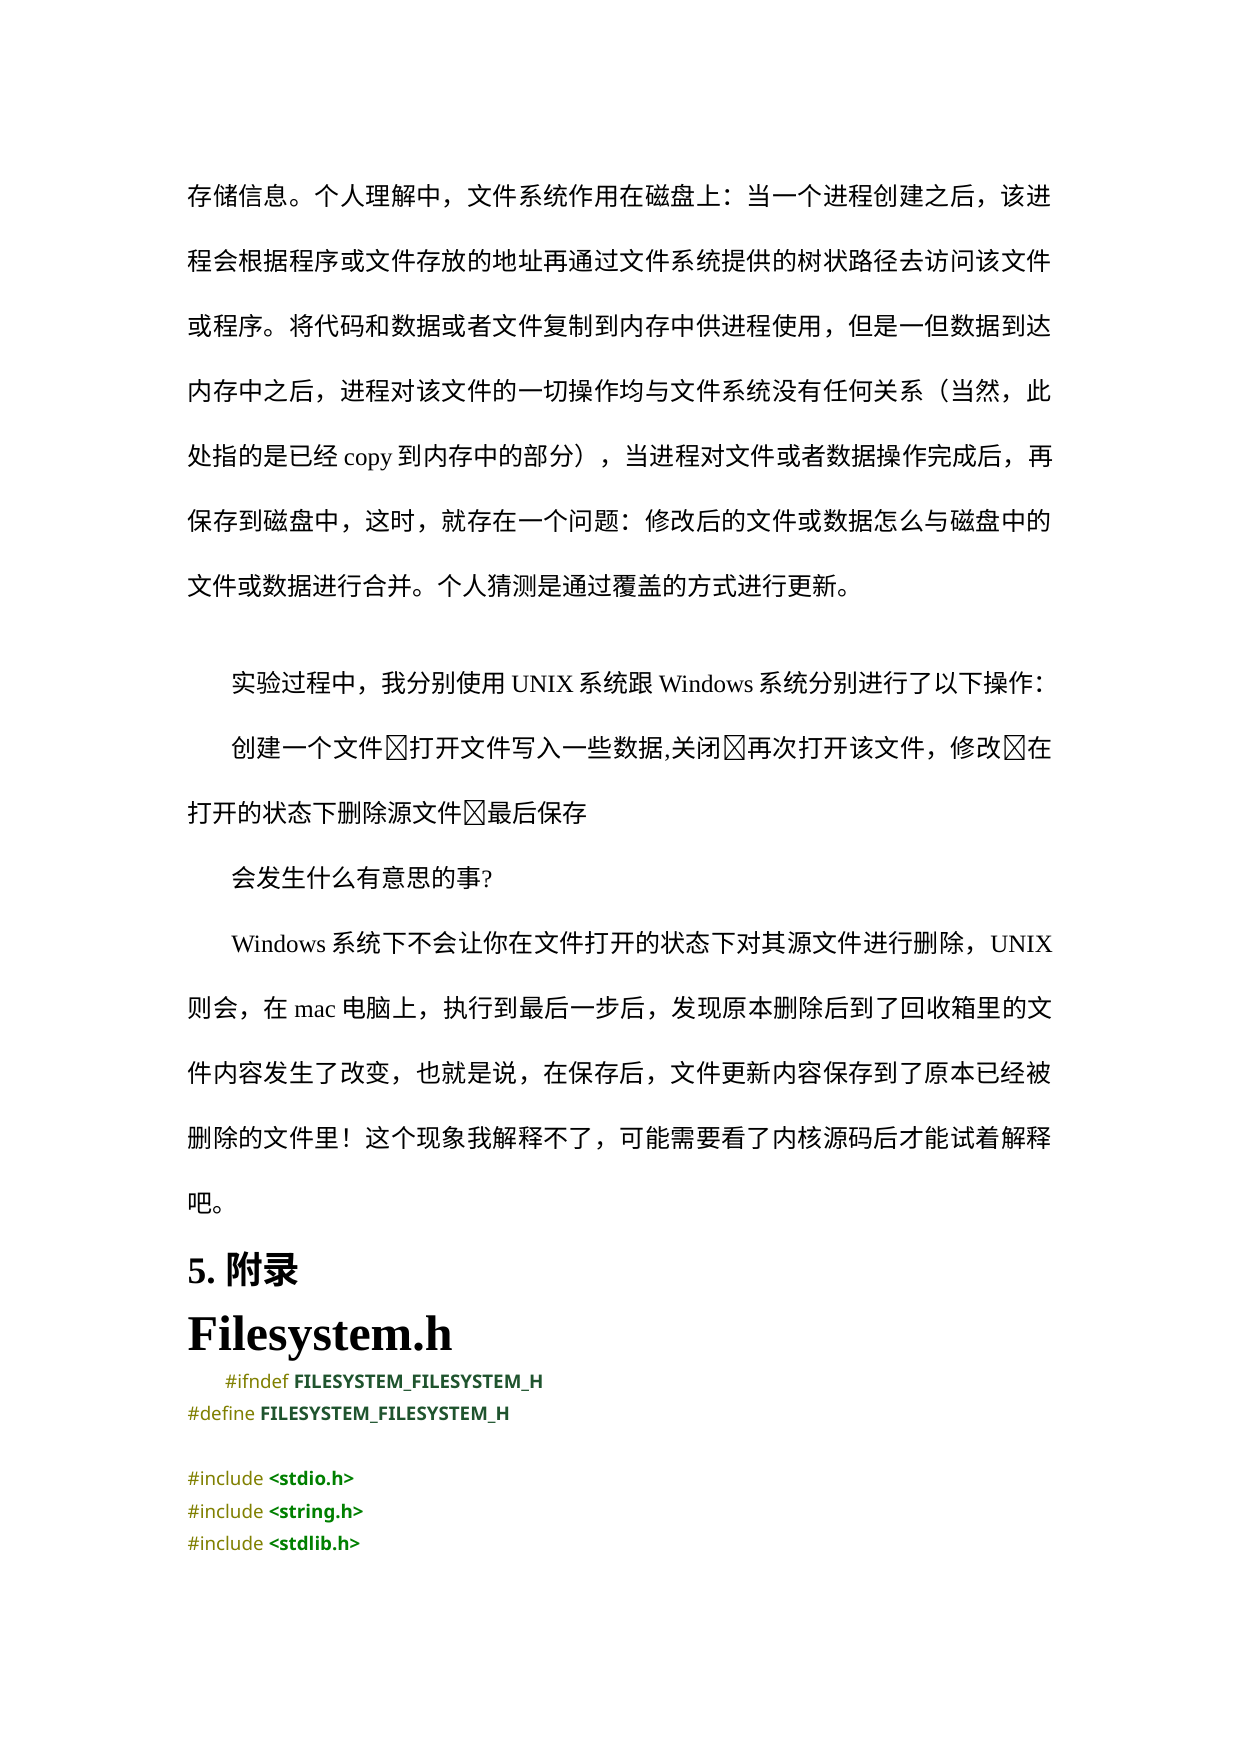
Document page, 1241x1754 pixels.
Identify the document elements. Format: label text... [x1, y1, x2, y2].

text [187, 162, 1053, 617]
text Windows系统下不会让你在文件打开的状态下对其源文件进行删除，UNIX则会，在mac电脑上，执行到最后一步后，发现原本删除后到了回收箱里的文件内容发生了改变，也就是说，在保存后，文件更新内容保存到了原本已经被删除的文件里！这个现象我解释不了，可能需要看了内核源码后才能试着解释吧。 [187, 909, 1053, 1234]
text 实验过程中，我分别使用UNIX系统跟Windows系统分别进行了以下操作： [187, 649, 1053, 714]
text 创建一个文件打开文件写入一些数据,关闭再次打开该文件，修改在打开的状态下删除源文件最后保存 [187, 714, 1053, 844]
text 5. 附录 [187, 1234, 1053, 1299]
text 会发生什么有意思的事? [187, 844, 1053, 909]
text Filesystem.h [187, 1299, 1053, 1364]
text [187, 1364, 1053, 1559]
